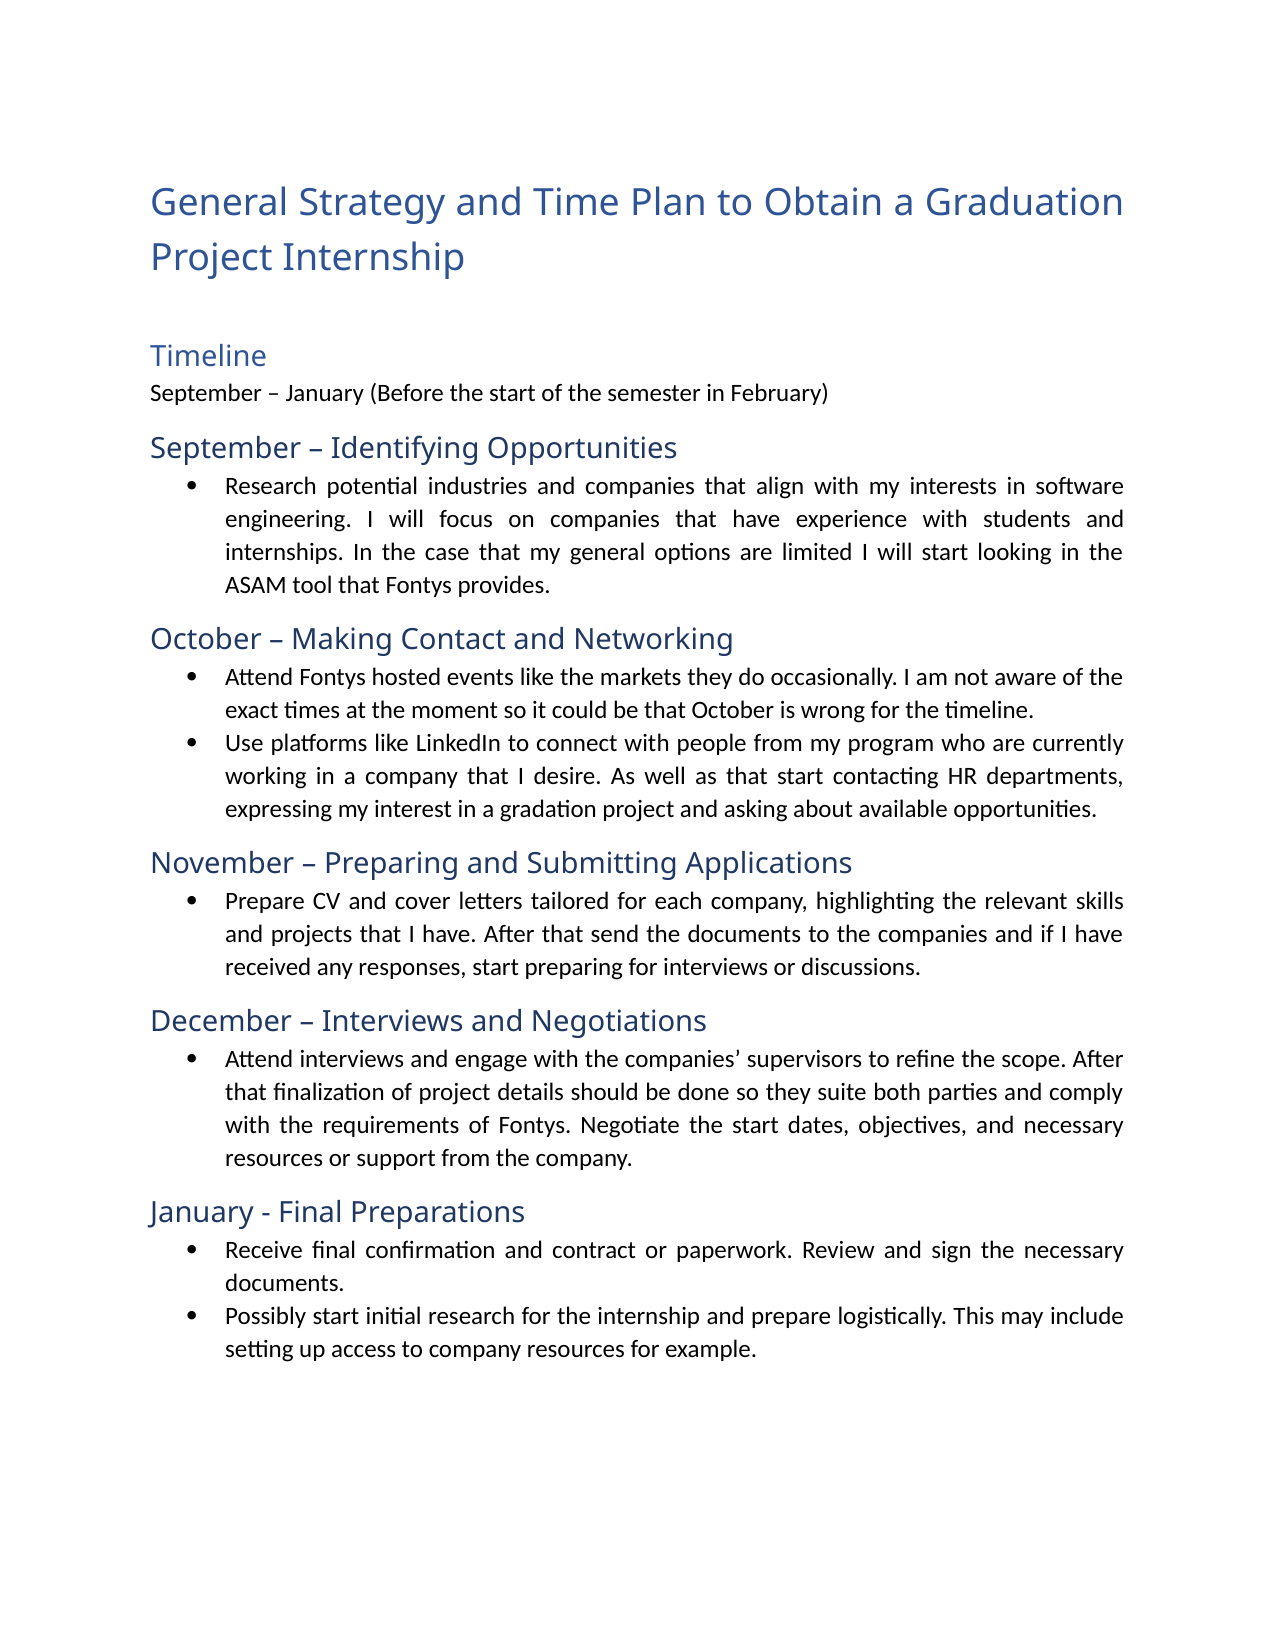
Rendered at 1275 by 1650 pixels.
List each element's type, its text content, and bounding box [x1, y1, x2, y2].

subtitle General Strategy and Time Plan to Obtain a Graduation Project Internship [150, 175, 1125, 281]
subtitle September – Identifying Opportunities [150, 427, 1125, 467]
subtitle Timeline [150, 335, 1125, 374]
list Use platforms like LinkedIn to connect with people from my program who are currently working in a company that I desire. As well as that start contacting HR departments, expressing my interest in a gradation project and asking about available opportunities. [187, 727, 1125, 823]
subtitle December – Interviews and Negotiations [150, 1001, 1125, 1040]
subtitle January - Final Preparations [150, 1192, 1125, 1231]
list Research potential industries and companies that align with my interests in software engineering. I will focus on companies that have experience with students and internships. In the case that my general options are limited I will start looking in the ASAM tool that Fontys provides. [187, 470, 1125, 599]
subtitle November – Preparing and Submitting Applications [150, 842, 1125, 882]
list Attend interviews and engage with the companies’ supervisors to refine the scope. After that finalization of project details should be done so they suite both parties and comply with the requirements of Fontys. Negotiate the start dates, objectives, and necessary resources or support from the company. [187, 1043, 1125, 1173]
subtitle October – Making Contact and Networking [150, 618, 1125, 658]
list Receive final confirmation and contract or paperwork. Review and sign the necessary documents. [187, 1234, 1125, 1298]
list Attend Fontys hosted events like the markets they do occasionally. I am not aware of the exact times at the moment so it could be that October is wrong for the timeline. [187, 661, 1125, 724]
list Possibly start initial research for the internship and prepare logistically. This may include setting up access to company resources for example. [187, 1300, 1125, 1364]
list Prepare CV and cover letters tailored for each company, highlighting the relevant skills and projects that I have. After that send the documents to the companies and if I have received any responses, start preparing for interviews or discussions. [187, 885, 1125, 982]
text September – January (Before the start of the semester in February) [150, 378, 1125, 408]
